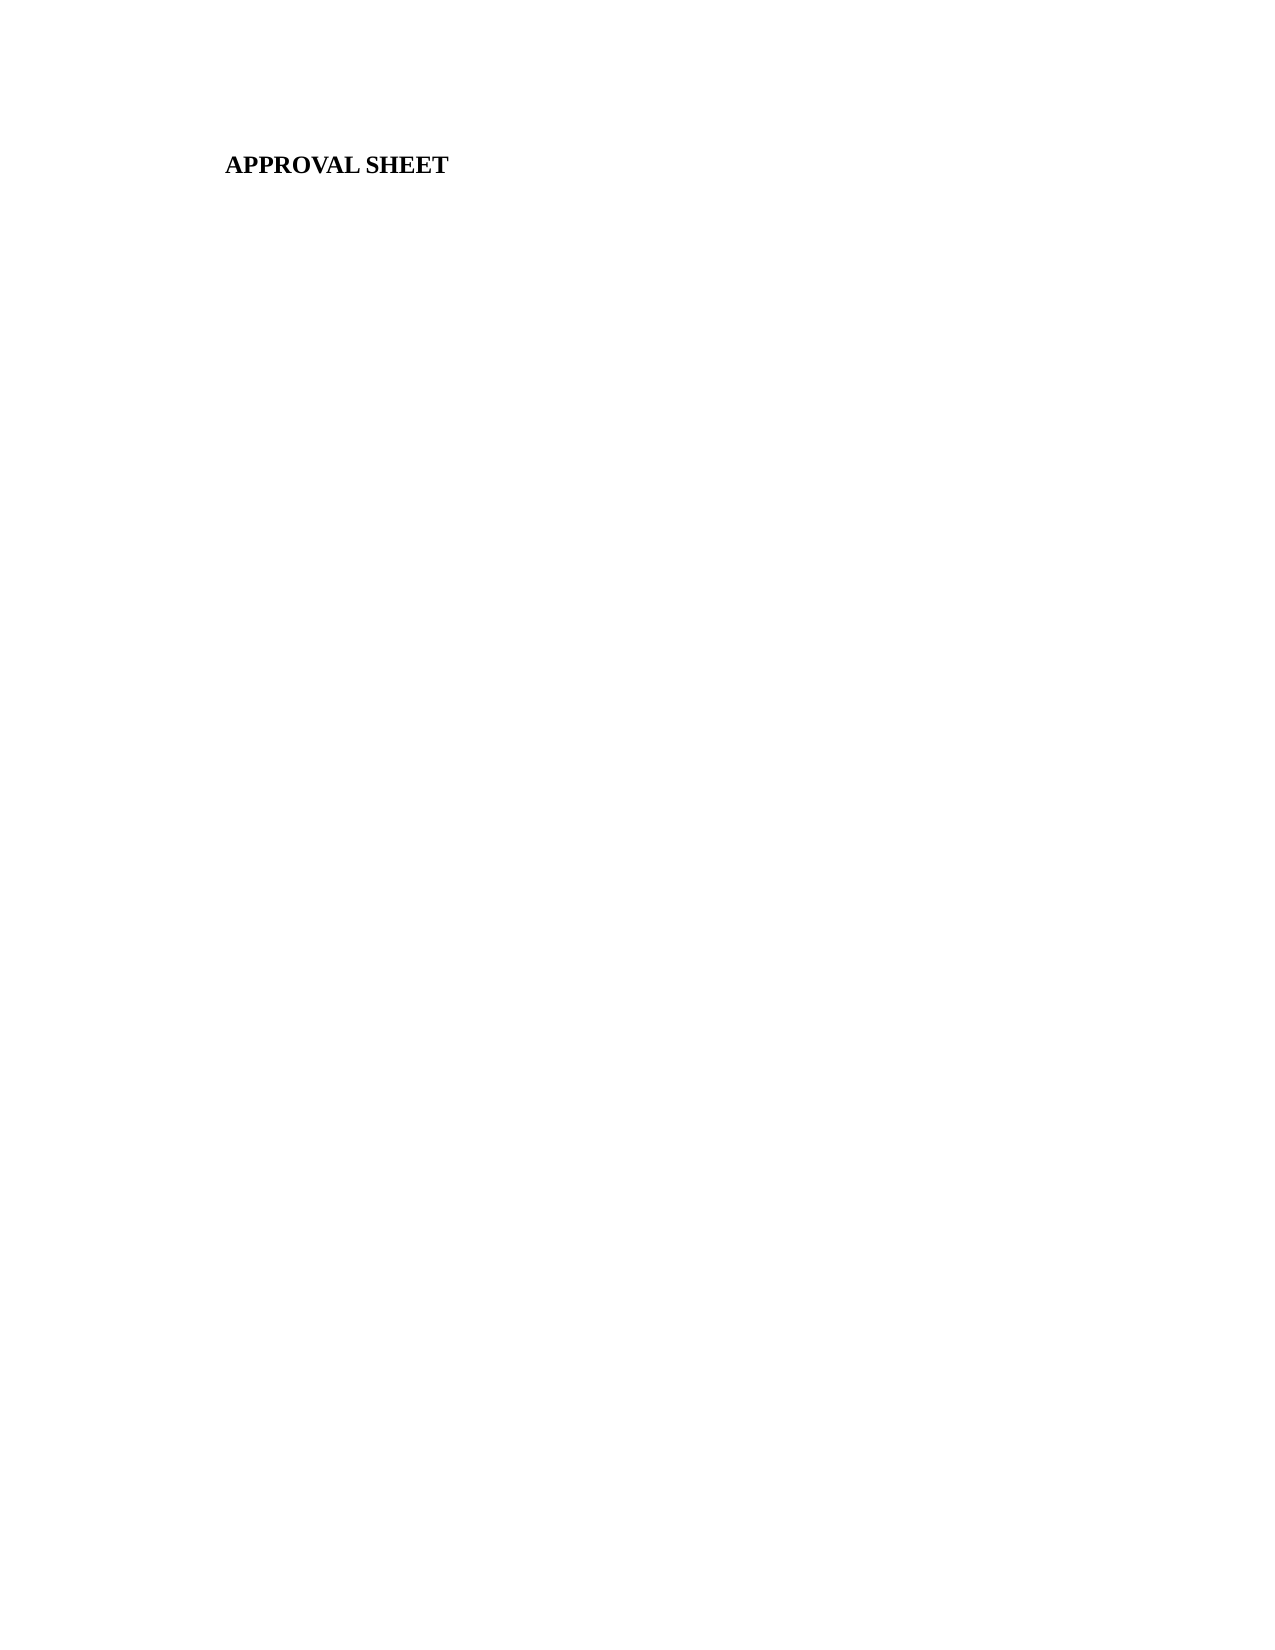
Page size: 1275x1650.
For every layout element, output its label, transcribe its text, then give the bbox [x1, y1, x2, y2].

text APPROVAL SHEET [225, 150, 1125, 179]
